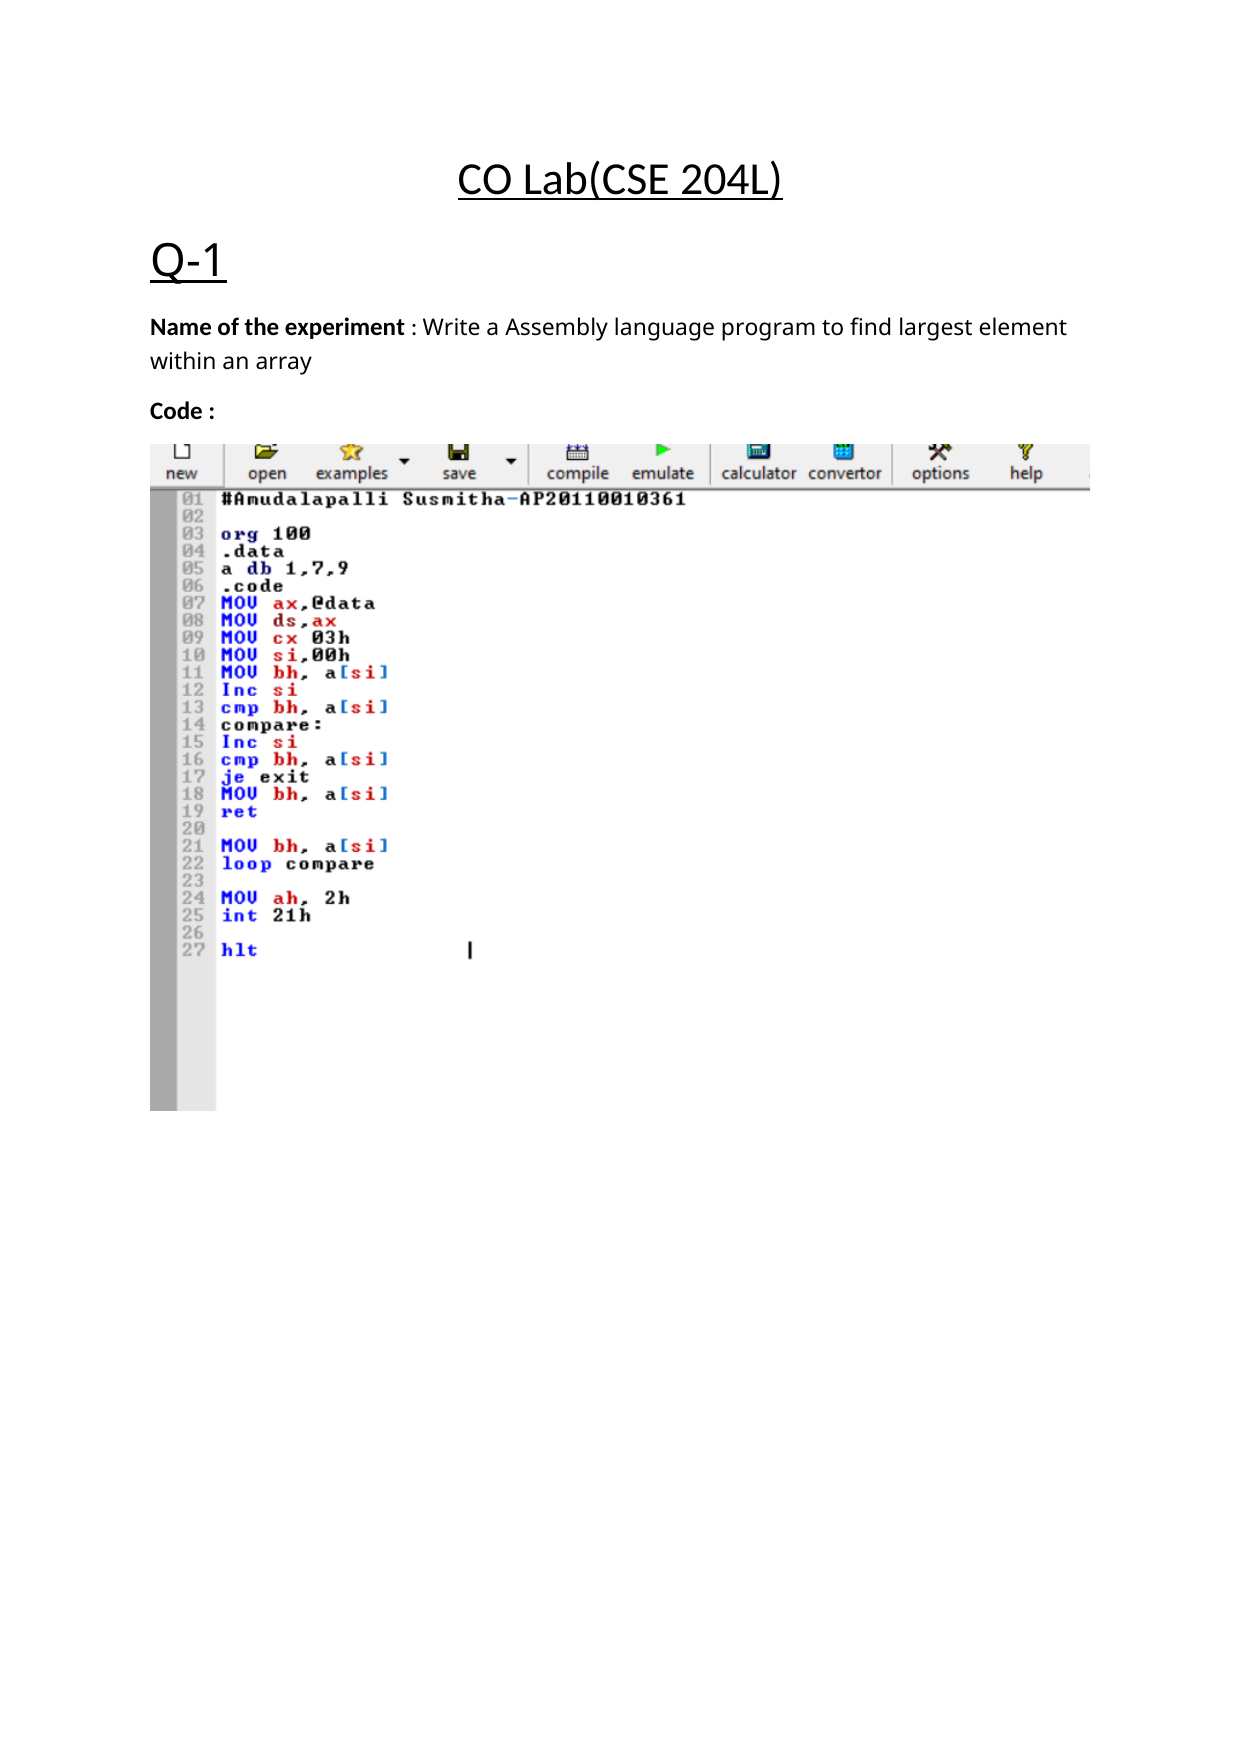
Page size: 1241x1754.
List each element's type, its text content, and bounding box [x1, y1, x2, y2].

text Code : [150, 395, 1090, 426]
text Name of the experiment : Write a Assembly language program to find largest element within an array [150, 311, 1090, 376]
text CO Lab(CSE 204L) [150, 150, 1090, 206]
text Q-1 [150, 227, 1090, 289]
picture [150, 444, 1091, 1111]
